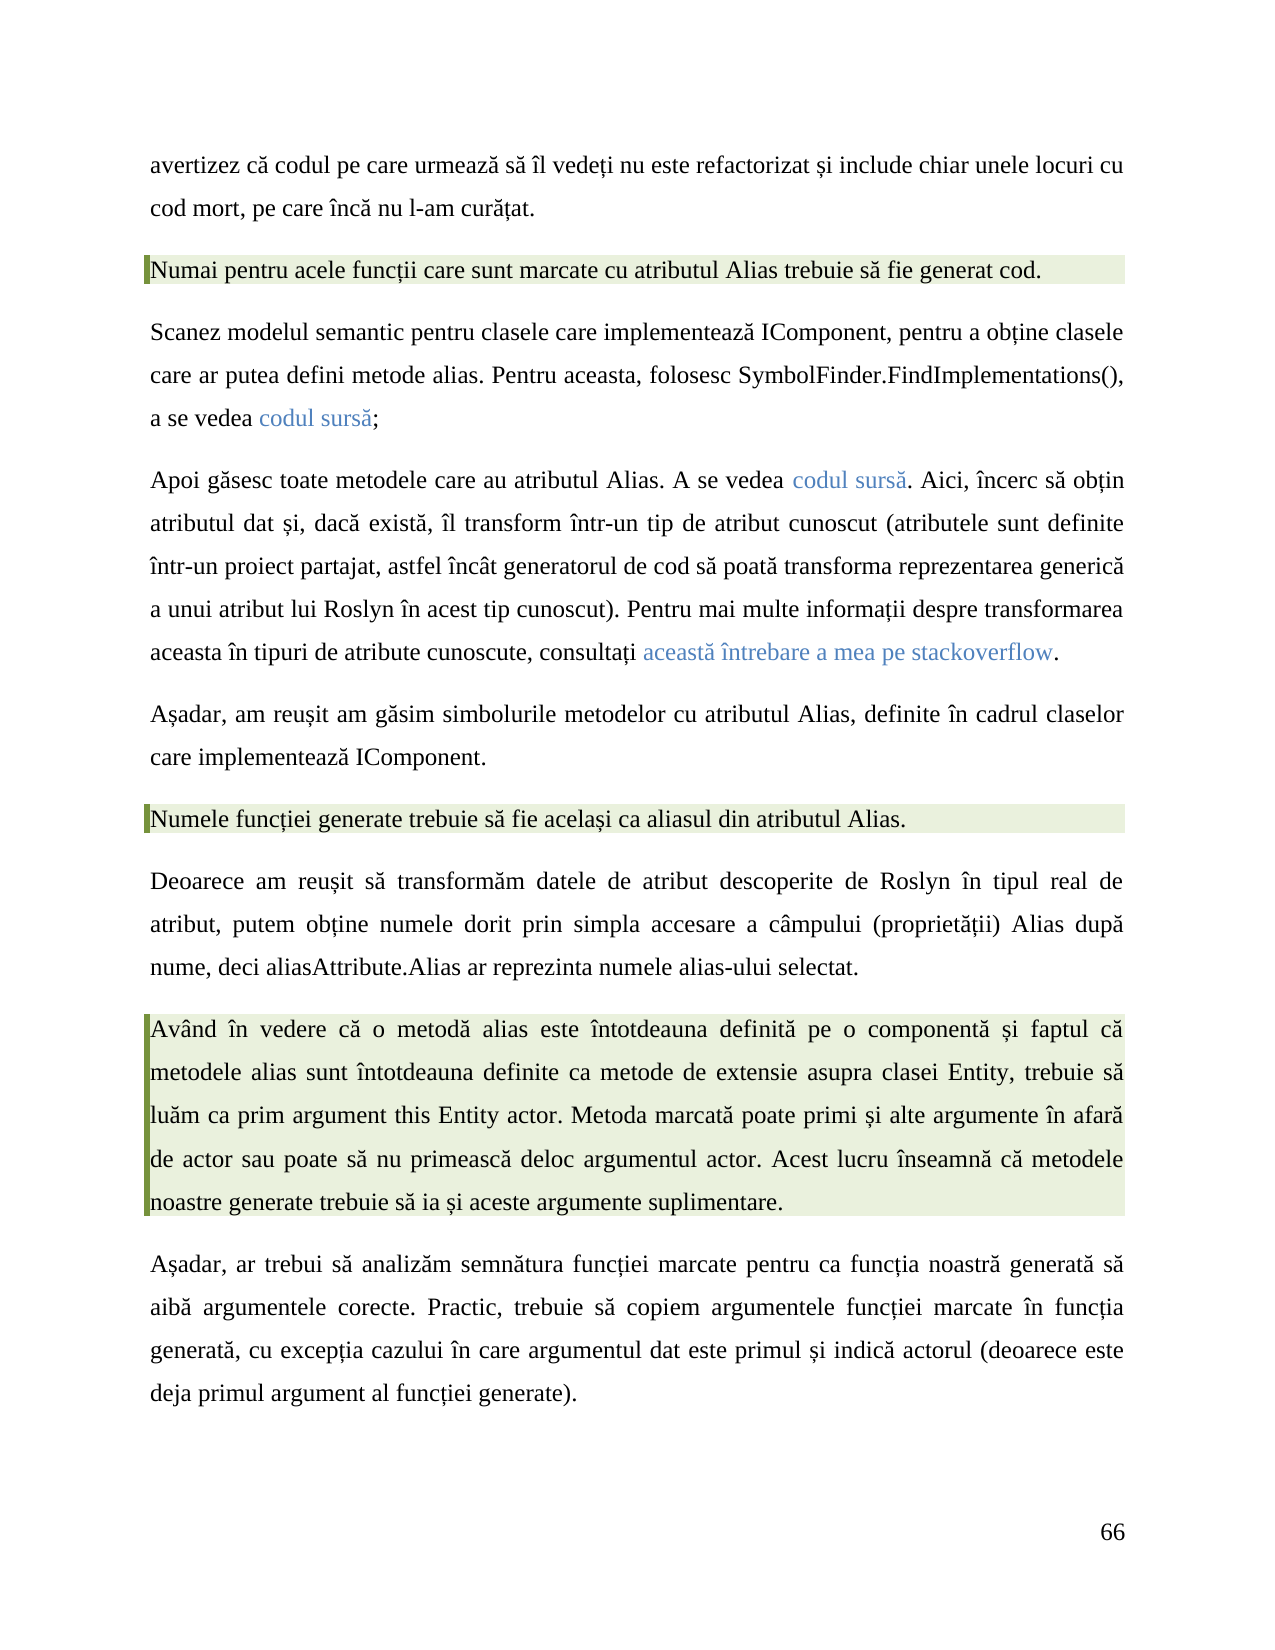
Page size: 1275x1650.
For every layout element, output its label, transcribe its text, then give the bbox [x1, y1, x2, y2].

text Numele funcției generate trebuie să fie același ca aliasul din atributul Alias. [150, 804, 1125, 833]
text Numai pentru acele funcții care sunt marcate cu atributul Alias trebuie să fie generat cod. [150, 255, 1125, 284]
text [150, 150, 1125, 222]
text Așadar, am reușit am găsim simbolurile metodelor cu atributul Alias, definite în cadrul claselor care implementează IComponent. [150, 699, 1125, 771]
text Având în vedere că o metodă alias este întotdeauna definită pe o componentă și faptul că metodele alias sunt întotdeauna definite ca metode de extensie asupra clasei Entity, trebuie să luăm ca prim argument this Entity actor. Metoda marcată poate primi și alte argumente în afară de actor sau poate să nu primească deloc argumentul actor. Acest lucru înseamnă că metodele noastre generate trebuie să ia și aceste argumente suplimentare. [150, 1014, 1125, 1216]
text Apoi găsesc toate metodele care au atributul Alias. A se vedea codul sursă. Aici, încerc să obțin atributul dat și, dacă există, îl transform într-un tip de atribut cunoscut (atributele sunt definite într-un proiect partajat, astfel încât generatorul de cod să poată transforma reprezentarea generică a unui atribut lui Roslyn în acest tip cunoscut). Pentru mai multe informații despre transformarea aceasta în tipuri de atribute cunoscute, consultați această întrebare a mea pe stackoverflow. [150, 465, 1125, 666]
text Deoarece am reușit să transformăm datele de atribut descoperite de Roslyn în tipul real de atribut, putem obține numele dorit prin simpla accesare a câmpului (proprietății) Alias după nume, deci aliasAttribute.Alias ar reprezinta numele alias-ului selectat. [150, 866, 1125, 981]
text Scanez modelul semantic pentru clasele care implementează IComponent, pentru a obține clasele care ar putea defini metode alias. Pentru aceasta, folosesc SymbolFinder.FindImplementations(), a se vedea codul sursă; [150, 317, 1125, 432]
text Așadar, ar trebui să analizăm semnătura funcției marcate pentru ca funcția noastră generată să aibă argumentele corecte. Practic, trebuie să copiem argumentele funcției marcate în funcția generată, cu excepția cazului în care argumentul dat este primul și indică actorul (deoarece este deja primul argument al funcției generate). [150, 1249, 1125, 1407]
